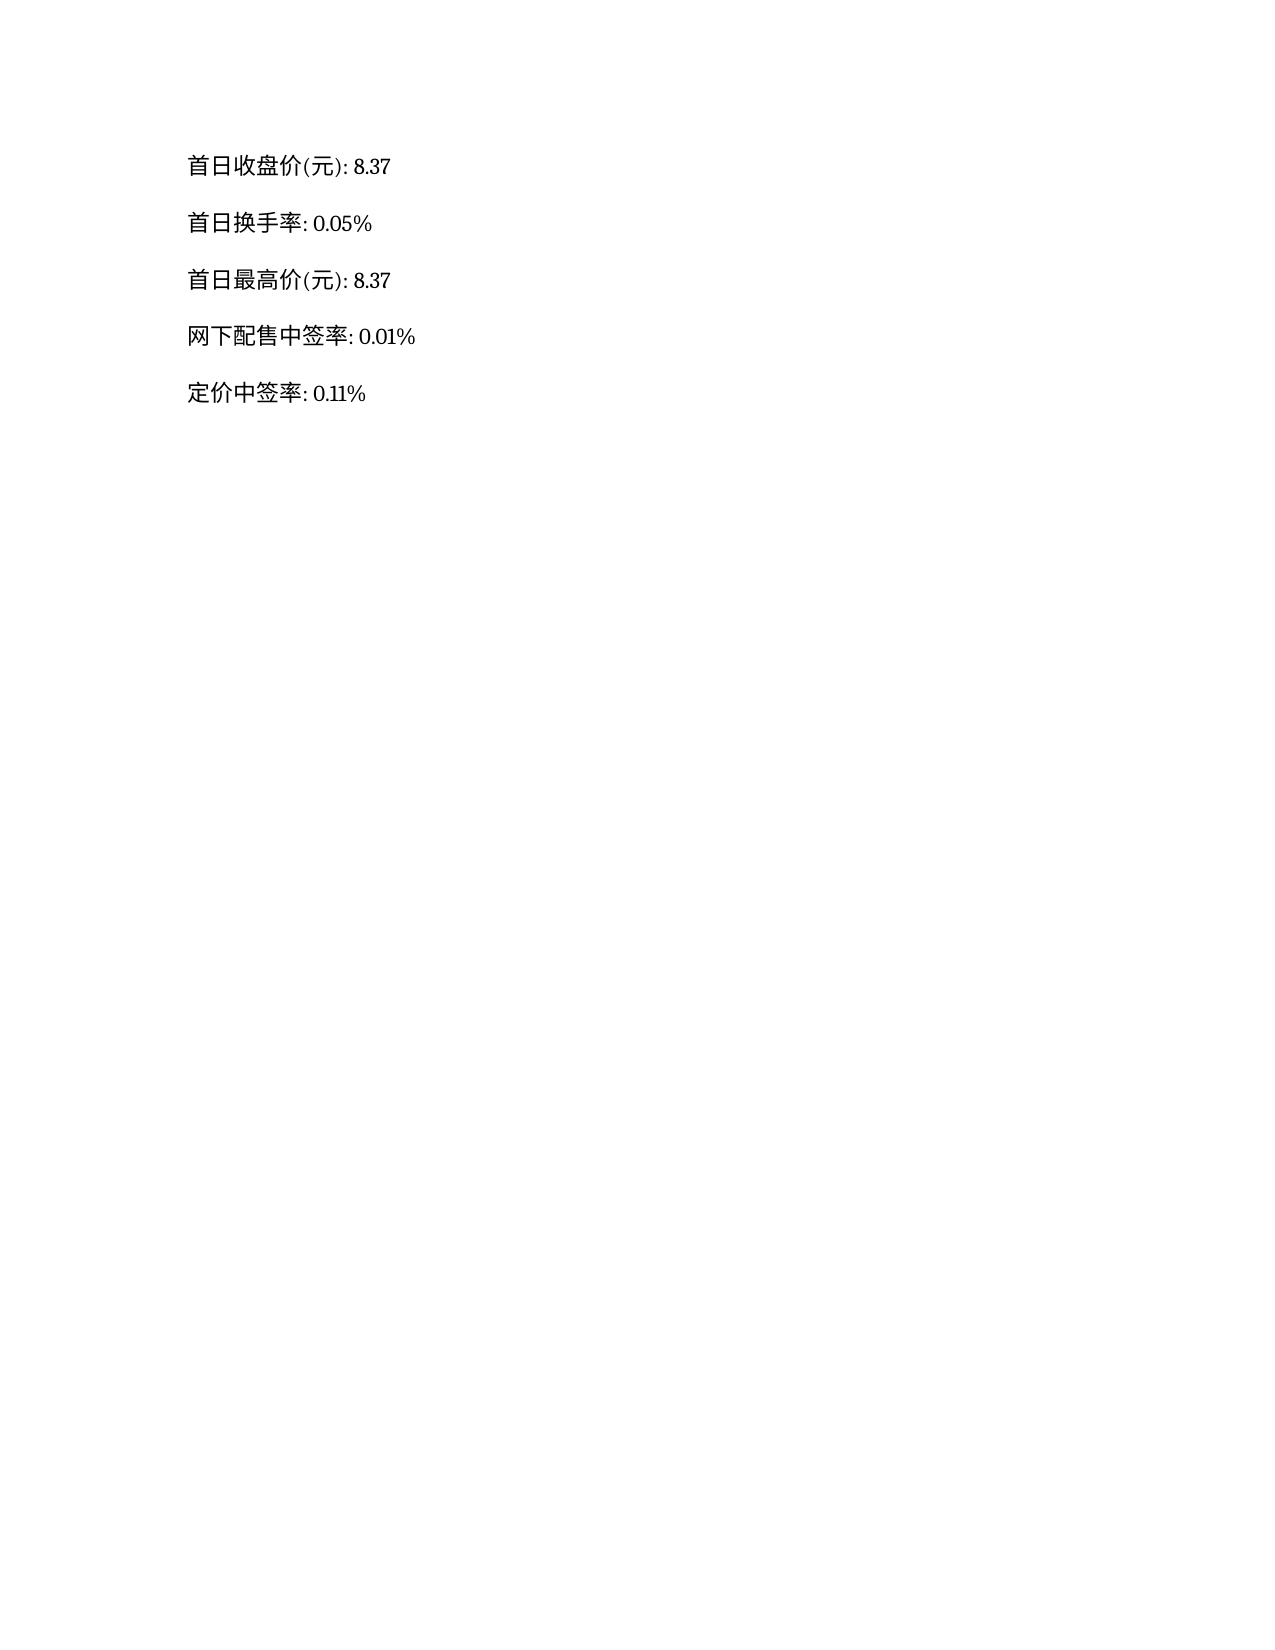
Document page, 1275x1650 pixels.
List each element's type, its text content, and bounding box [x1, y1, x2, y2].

text 首日收盘价(元): 8.37 [187, 150, 1087, 181]
text 首日换手率: 0.05% [187, 207, 1087, 238]
text 定价中签率: 0.11% [187, 377, 1087, 408]
text 网下配售中签率: 0.01% [187, 320, 1087, 352]
text 首日最高价(元): 8.37 [187, 263, 1087, 295]
